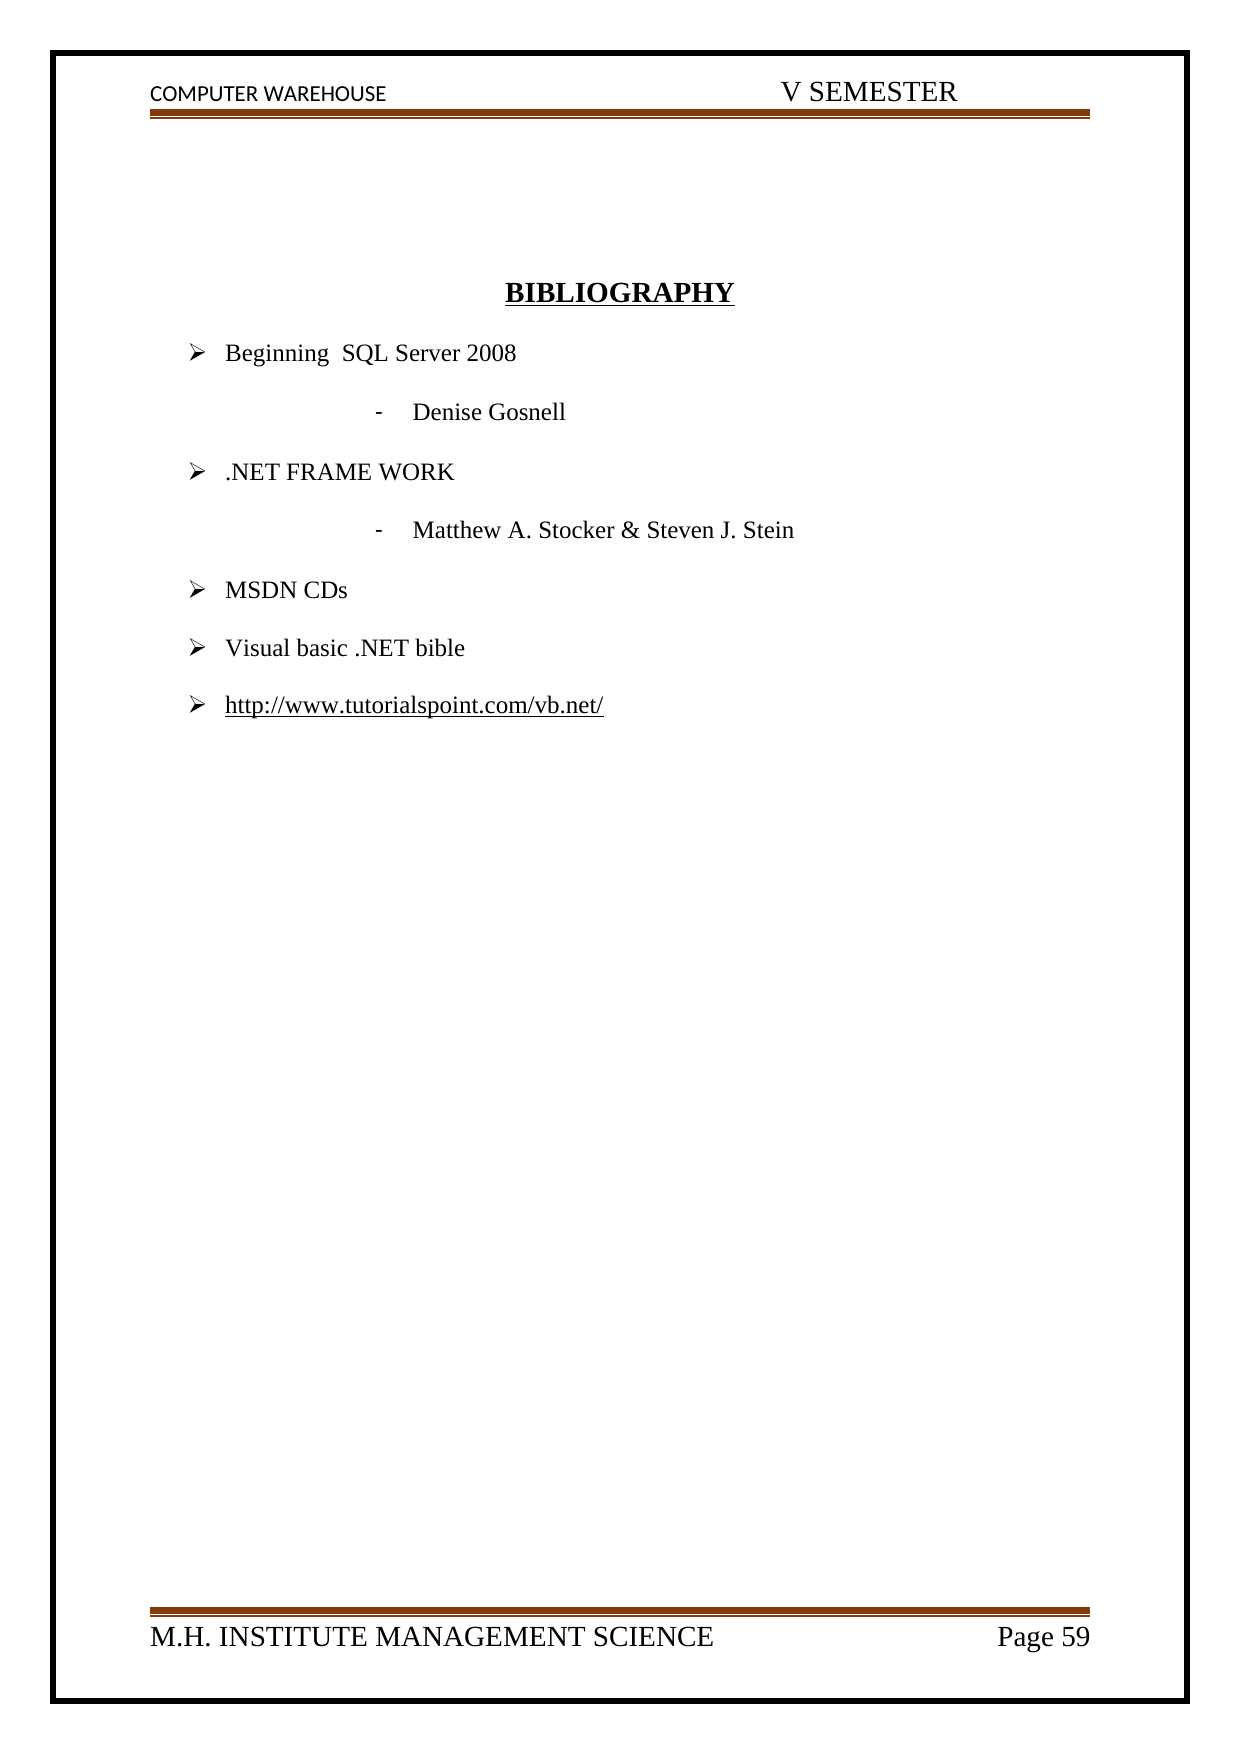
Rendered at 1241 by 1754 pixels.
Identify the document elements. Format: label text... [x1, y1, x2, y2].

list Beginning SQL Server 2008 [187, 338, 1090, 367]
list http://www.tutorialspoint.com/vb.net/ [187, 691, 1090, 719]
list Visual basic .NET bible [187, 633, 1090, 662]
list Denise Gosnell [375, 396, 1090, 426]
text Bibliography [150, 276, 1090, 309]
list MSDN CDs [187, 576, 1090, 604]
list .NET FRAME WORK [187, 457, 1090, 486]
list Matthew A. Stocker & Steven J. Stein [375, 514, 1090, 545]
